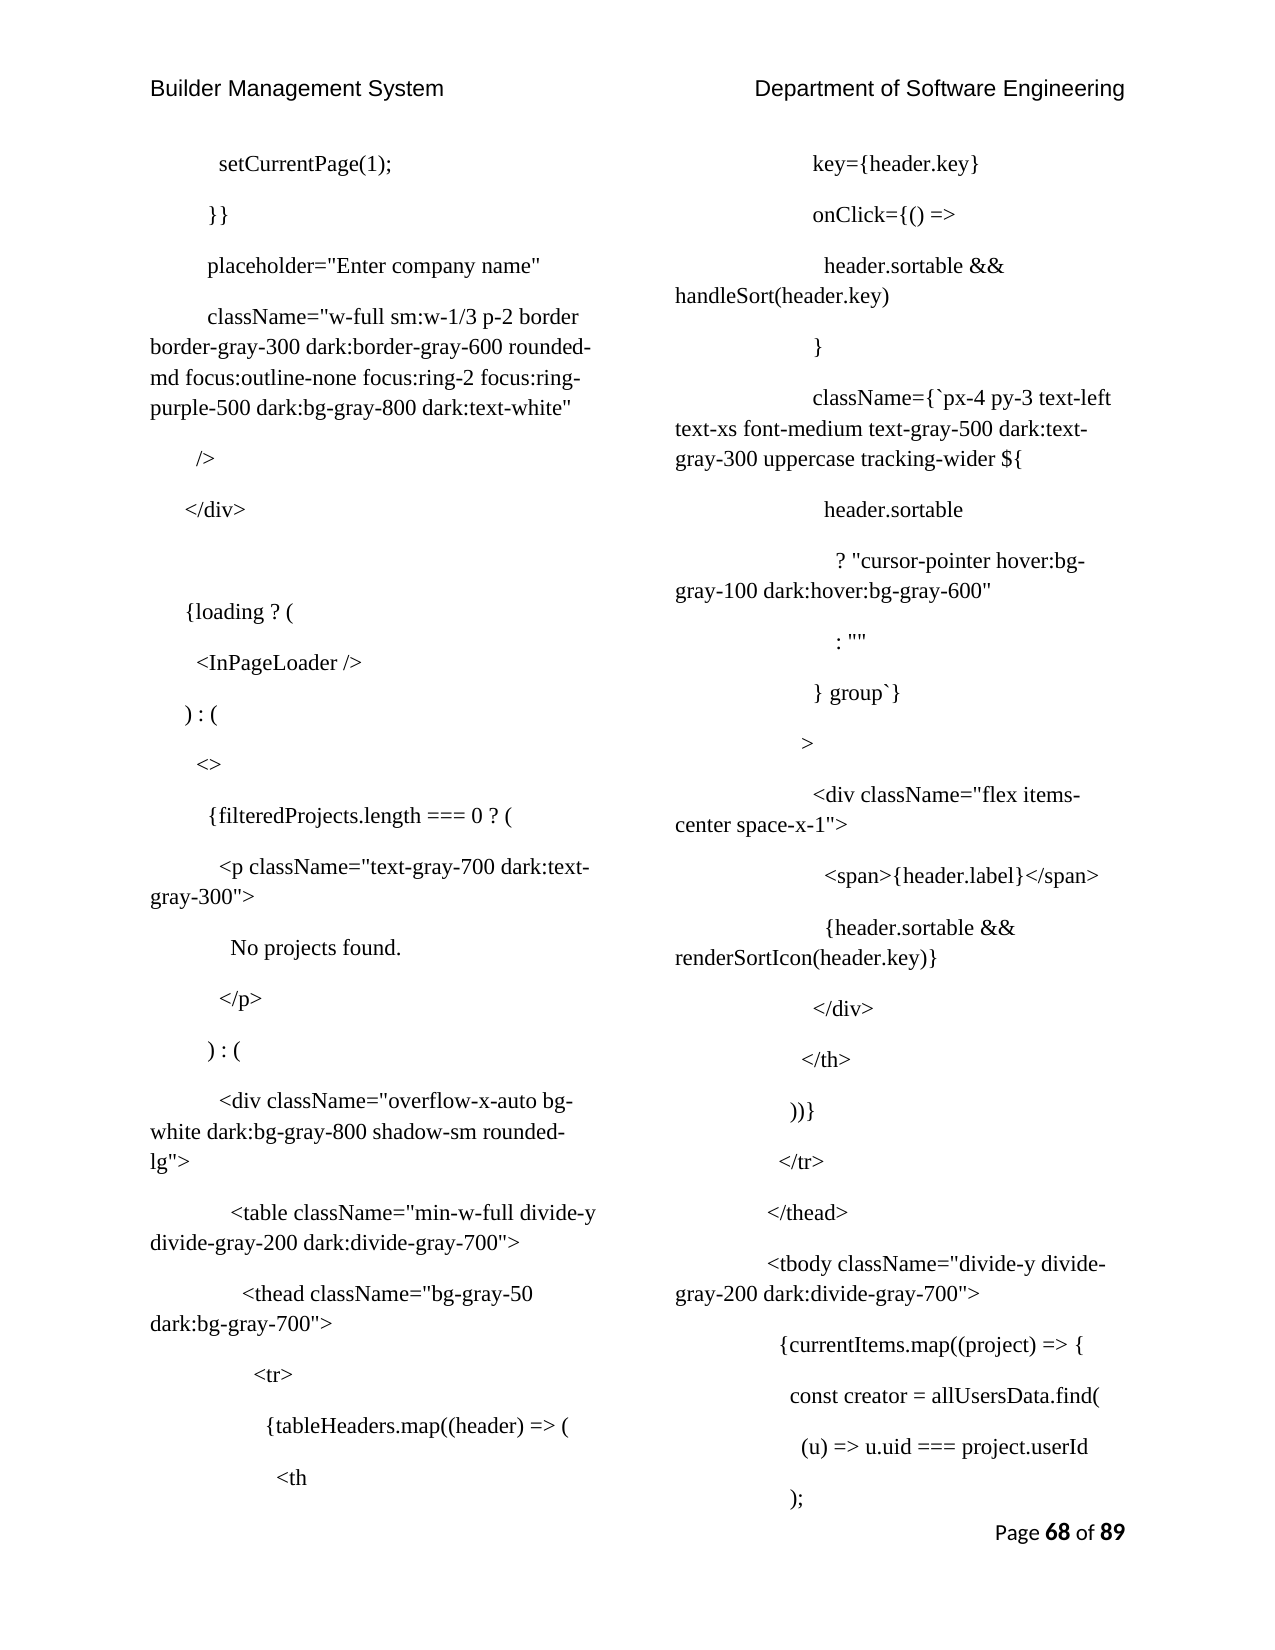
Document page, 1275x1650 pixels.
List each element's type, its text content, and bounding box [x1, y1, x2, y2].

text ); [675, 1484, 1125, 1511]
text <div className="overflow-x-auto bg-white dark:bg-gray-800 shadow-sm rounded-lg"> [150, 1087, 600, 1174]
text className={`px-4 py-3 text-left text-xs font-medium text-gray-500 dark:text-gray-300 uppercase tracking-wider ${ [675, 384, 1125, 471]
text <thead className="bg-gray-50 dark:bg-gray-700"> [150, 1280, 600, 1337]
text ? "cursor-pointer hover:bg-gray-100 dark:hover:bg-gray-600" [675, 547, 1125, 603]
text onClick={() => [675, 201, 1125, 227]
text </div> [150, 496, 600, 522]
text <InPageLoader /> [150, 649, 600, 675]
text {header.sortable && renderSortIcon(header.key)} [675, 913, 1125, 970]
text } [675, 333, 1125, 360]
text {tableHeaders.map((header) => ( [150, 1412, 600, 1439]
text header.sortable [675, 496, 1125, 522]
text } group`} [675, 679, 1125, 706]
text {filteredProjects.length === 0 ? ( [150, 802, 600, 828]
text <> [150, 751, 600, 777]
text </div> [675, 995, 1125, 1021]
text className="w-full sm:w-1/3 p-2 border border-gray-300 dark:border-gray-600 rounded-md focus:outline-none focus:ring-2 focus:ring-purple-500 dark:bg-gray-800 dark:text-white" [150, 303, 600, 420]
text </thead> [675, 1199, 1125, 1225]
text header.sortable && handleSort(header.key) [675, 252, 1125, 309]
text placeholder="Enter company name" [150, 252, 600, 278]
text > [675, 730, 1125, 757]
text {currentItems.map((project) => { [675, 1331, 1125, 1358]
text <div className="flex items-center space-x-1"> [675, 781, 1125, 838]
text </p> [150, 985, 600, 1012]
text </tr> [675, 1148, 1125, 1174]
text <span>{header.label}</span> [675, 862, 1125, 889]
text <p className="text-gray-700 dark:text-gray-300"> [150, 853, 600, 910]
text No projects found. [150, 934, 600, 961]
text /> [150, 445, 600, 471]
text <tbody className="divide-y divide-gray-200 dark:divide-gray-700"> [675, 1250, 1125, 1307]
text : "" [675, 628, 1125, 654]
text key={header.key} [675, 150, 1125, 176]
text const creator = allUsersData.find( [675, 1382, 1125, 1409]
text (u) => u.uid === project.userId [675, 1433, 1125, 1460]
text {loading ? ( [150, 598, 600, 624]
text <table className="min-w-full divide-y divide-gray-200 dark:divide-gray-700"> [150, 1199, 600, 1256]
text ) : ( [150, 700, 600, 726]
text }} [150, 201, 600, 227]
text <th [150, 1463, 600, 1490]
text setCurrentPage(1); [150, 150, 600, 176]
text <tr> [150, 1361, 600, 1388]
text </th> [675, 1046, 1125, 1072]
text ))} [675, 1097, 1125, 1123]
text ) : ( [150, 1036, 600, 1063]
